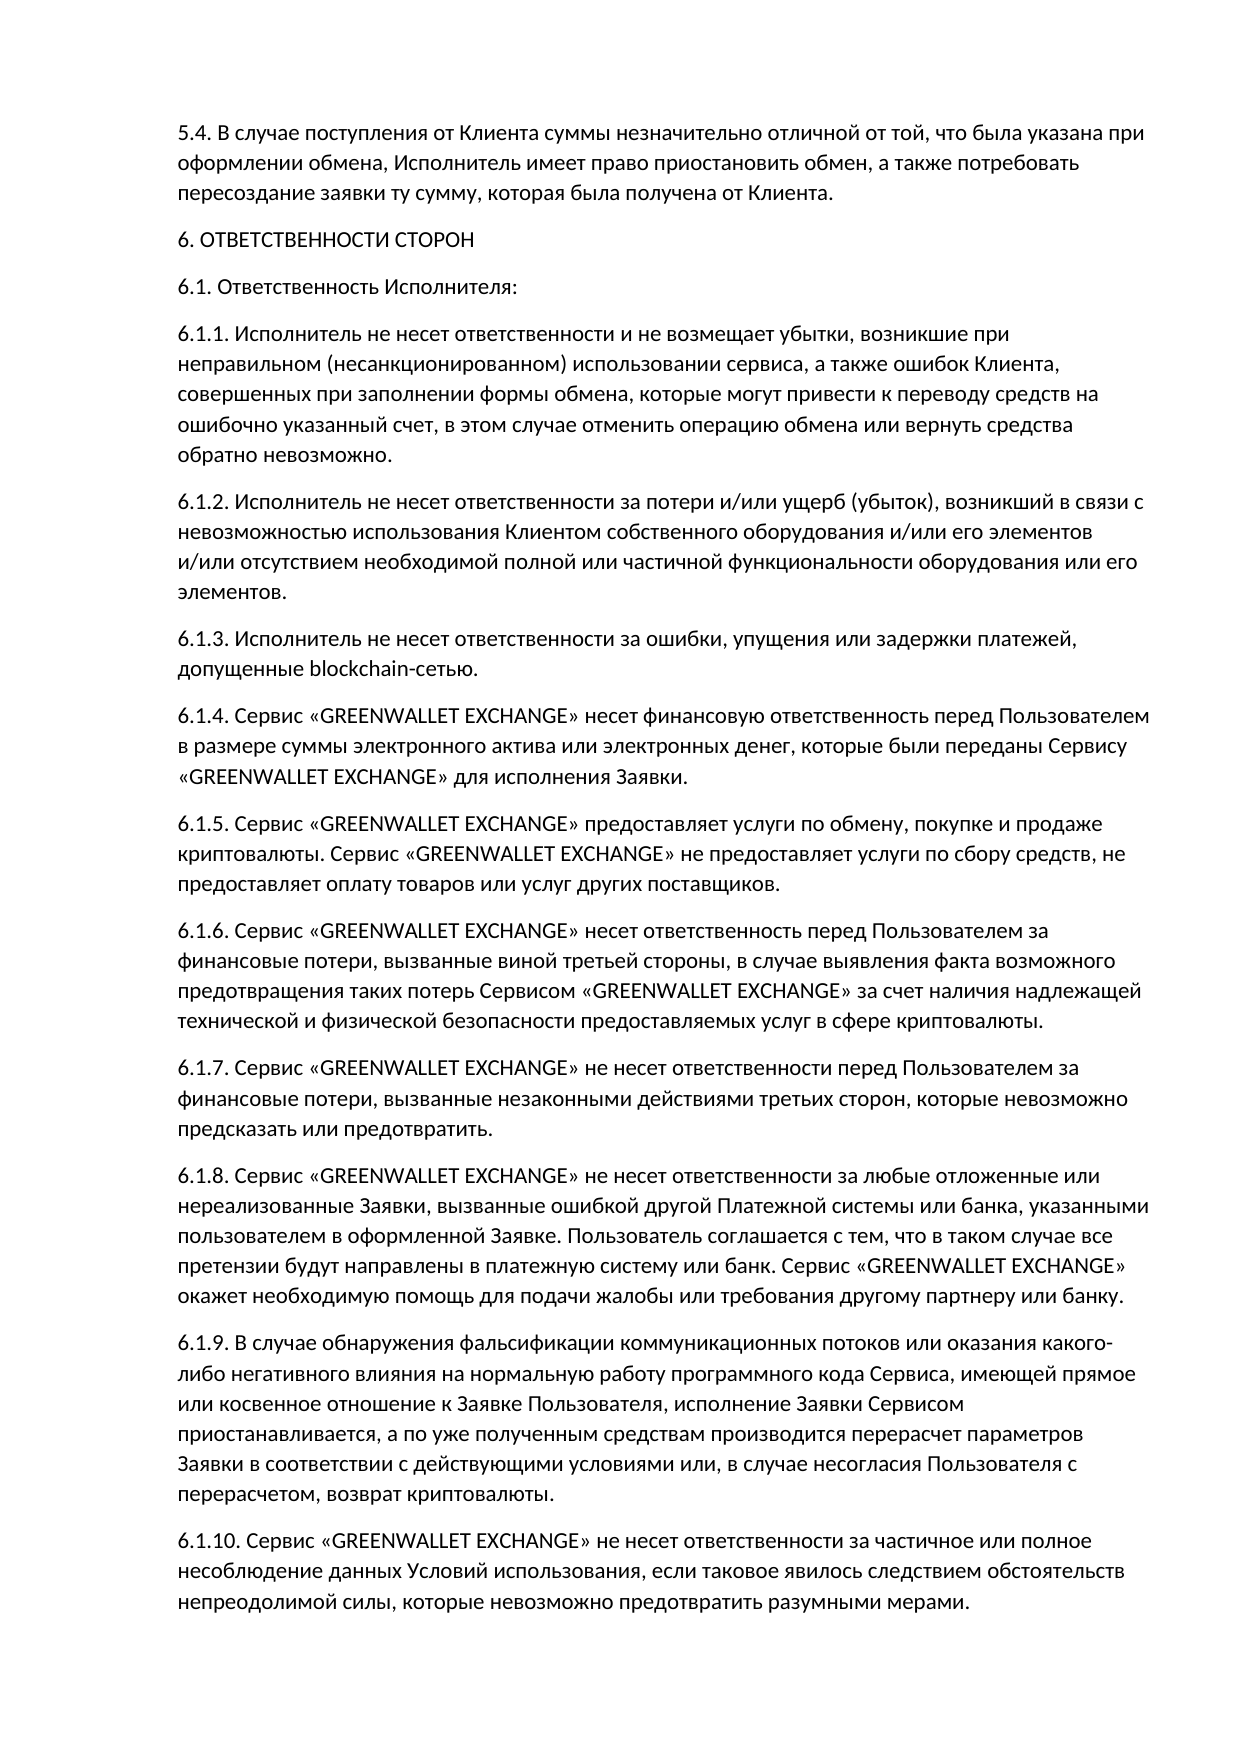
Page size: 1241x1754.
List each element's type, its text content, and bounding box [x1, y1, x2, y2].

text 6.1.1. Исполнитель не несет ответственности и не возмещает убытки, возникшие при неправильном (несанкционированном) использовании сервиса, а также ошибок Клиента, совершенных при заполнении формы обмена, которые могут привести к переводу средств на ошибочно указанный счет, в этом случае отменить операцию обмена или вернуть средства обратно невозможно. [177, 319, 1152, 468]
text 6.1. Ответственность Исполнителя: [177, 272, 1152, 300]
text 6.1.7. Сервис «GREENWALLET EXCHANGE» не несет ответственности перед Пользователем за финансовые потери, вызванные незаконными действиями третьих сторон, которые невозможно предсказать или предотвратить. [177, 1053, 1152, 1142]
text 6.1.8. Сервис «GREENWALLET EXCHANGE» не несет ответственности за любые отложенные или нереализованные Заявки, вызванные ошибкой другой Платежной системы или банка, указанными пользователем в оформленной Заявке. Пользователь соглашается с тем, что в таком случае все претензии будут направлены в платежную систему или банк. Сервис «GREENWALLET EXCHANGE» окажет необходимую помощь для подачи жалобы или требования другому партнеру или банку. [177, 1161, 1152, 1310]
text 6.1.4. Сервис «GREENWALLET EXCHANGE» несет финансовую ответственность перед Пользователем в размере суммы электронного актива или электронных денег, которые были переданы Сервису «GREENWALLET EXCHANGE» для исполнения Заявки. [177, 701, 1152, 790]
text 6.1.3. Исполнитель не несет ответственности за ошибки, упущения или задержки платежей, допущенные blockchain-сетью. [177, 624, 1152, 683]
text 6.1.6. Сервис «GREENWALLET EXCHANGE» несет ответственность перед Пользователем за финансовые потери, вызванные виной третьей стороны, в случае выявления факта возможного предотвращения таких потерь Сервисом «GREENWALLET EXCHANGE» за счет наличия надлежащей технической и физической безопасности предоставляемых услуг в сфере криптовалюты. [177, 916, 1152, 1035]
text 6.1.9. В случае обнаружения фальсификации коммуникационных потоков или оказания какого-либо негативного влияния на нормальную работу программного кода Сервиса, имеющей прямое или косвенное отношение к Заявке Пользователя, исполнение Заявки Сервисом приостанавливается, а по уже полученным средствам производится перерасчет параметров Заявки в соответствии с действующими условиями или, в случае несогласия Пользователя с перерасчетом, возврат криптовалюты. [177, 1328, 1152, 1508]
text 6.1.2. Исполнитель не несет ответственности за потери и/или ущерб (убыток), возникший в связи с невозможностью использования Клиентом собственного оборудования и/или его элементов и/или отсутствием необходимой полной или частичной функциональности оборудования или его элементов. [177, 487, 1152, 606]
text 5.4. В случае поступления от Клиента суммы незначительно отличной от той, что была указана при оформлении обмена, Исполнитель имеет право приостановить обмен, а также потребовать пересоздание заявки ту сумму, которая была получена от Клиента. [177, 118, 1152, 207]
text 6.1.10. Сервис «GREENWALLET EXCHANGE» не несет ответственности за частичное или полное несоблюдение данных Условий использования, если таковое явилось следствием обстоятельств непреодолимой силы, которые невозможно предотвратить разумными мерами. [177, 1526, 1152, 1615]
text 6. ОТВЕТСТВЕННОСТИ СТОРОН [177, 225, 1152, 253]
text 6.1.5. Сервис «GREENWALLET EXCHANGE» предоставляет услуги по обмену, покупке и продаже криптовалюты. Сервис «GREENWALLET EXCHANGE» не предоставляет услуги по сбору средств, не предоставляет оплату товаров или услуг других поставщиков. [177, 809, 1152, 897]
